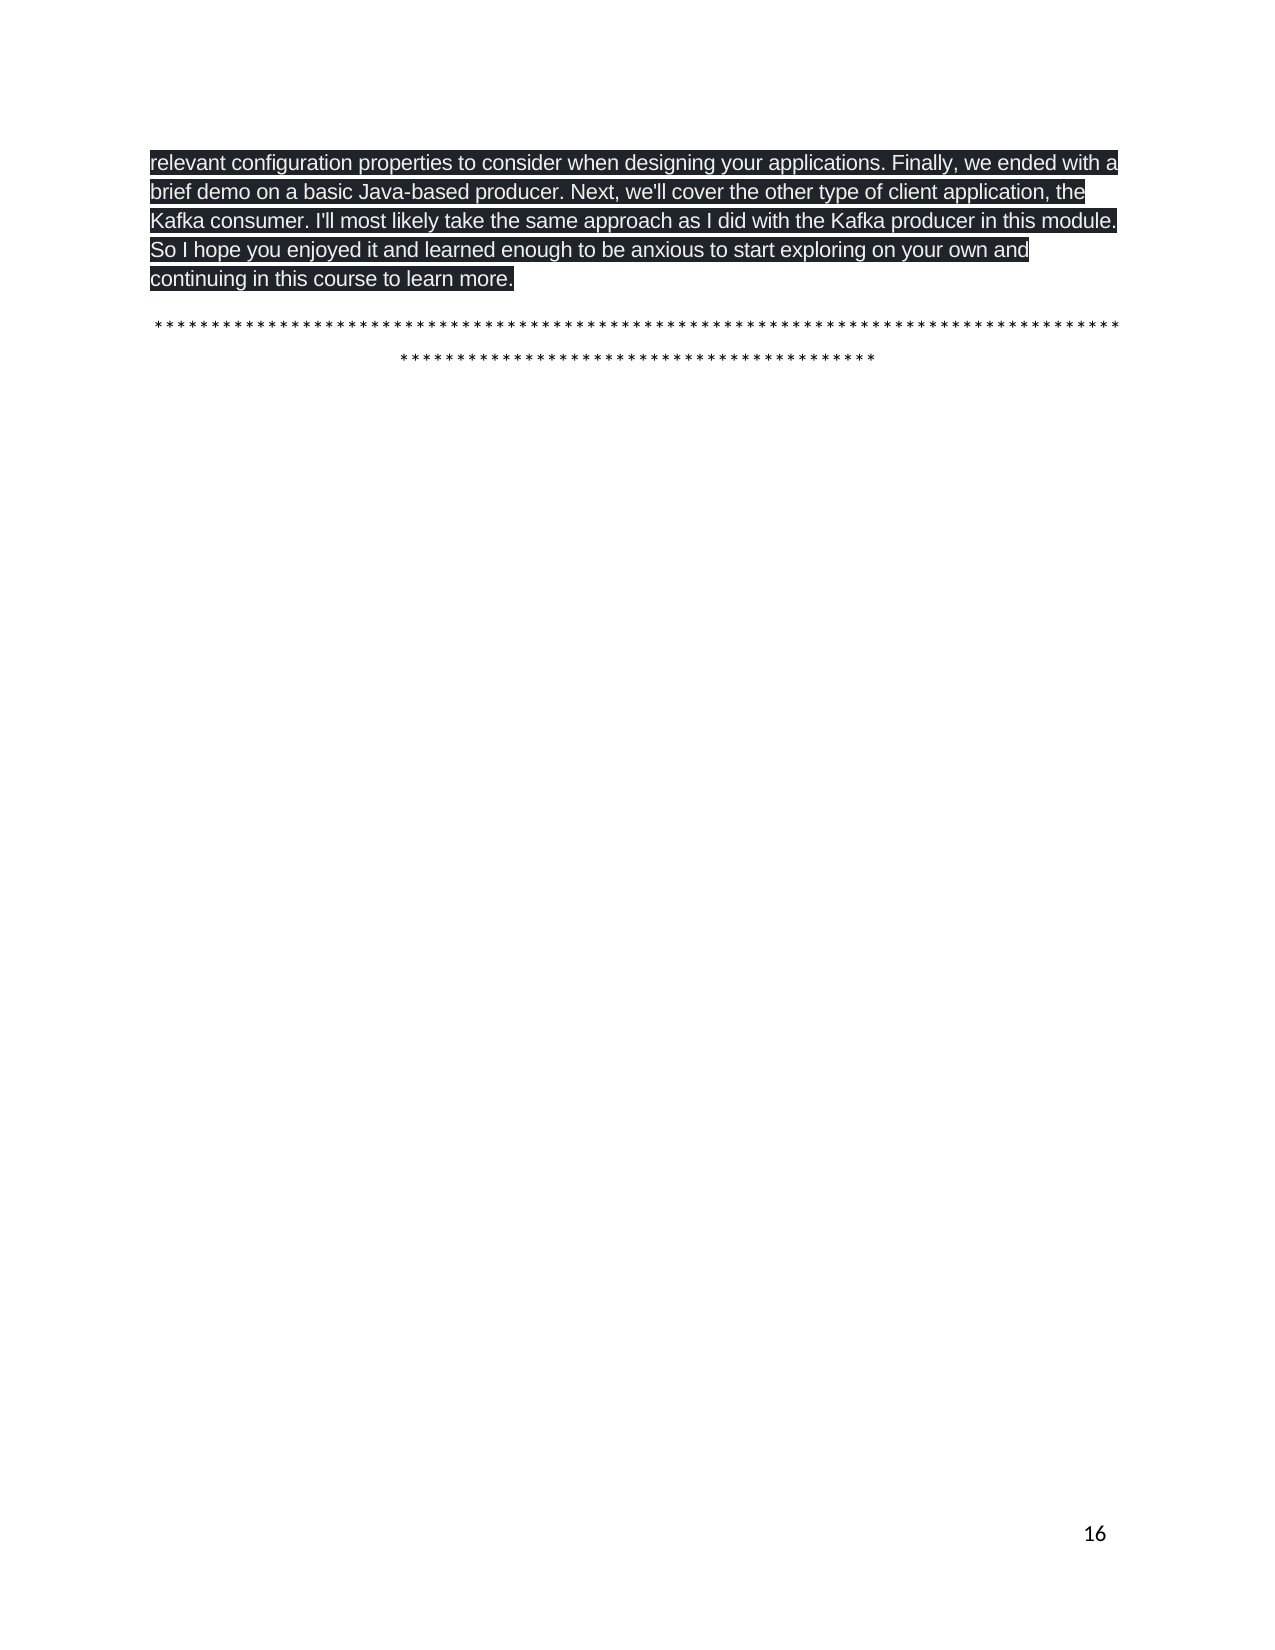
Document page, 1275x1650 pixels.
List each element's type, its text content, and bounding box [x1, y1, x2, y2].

text ******************************************************************************************************************************* [150, 316, 1125, 376]
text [150, 150, 1125, 291]
